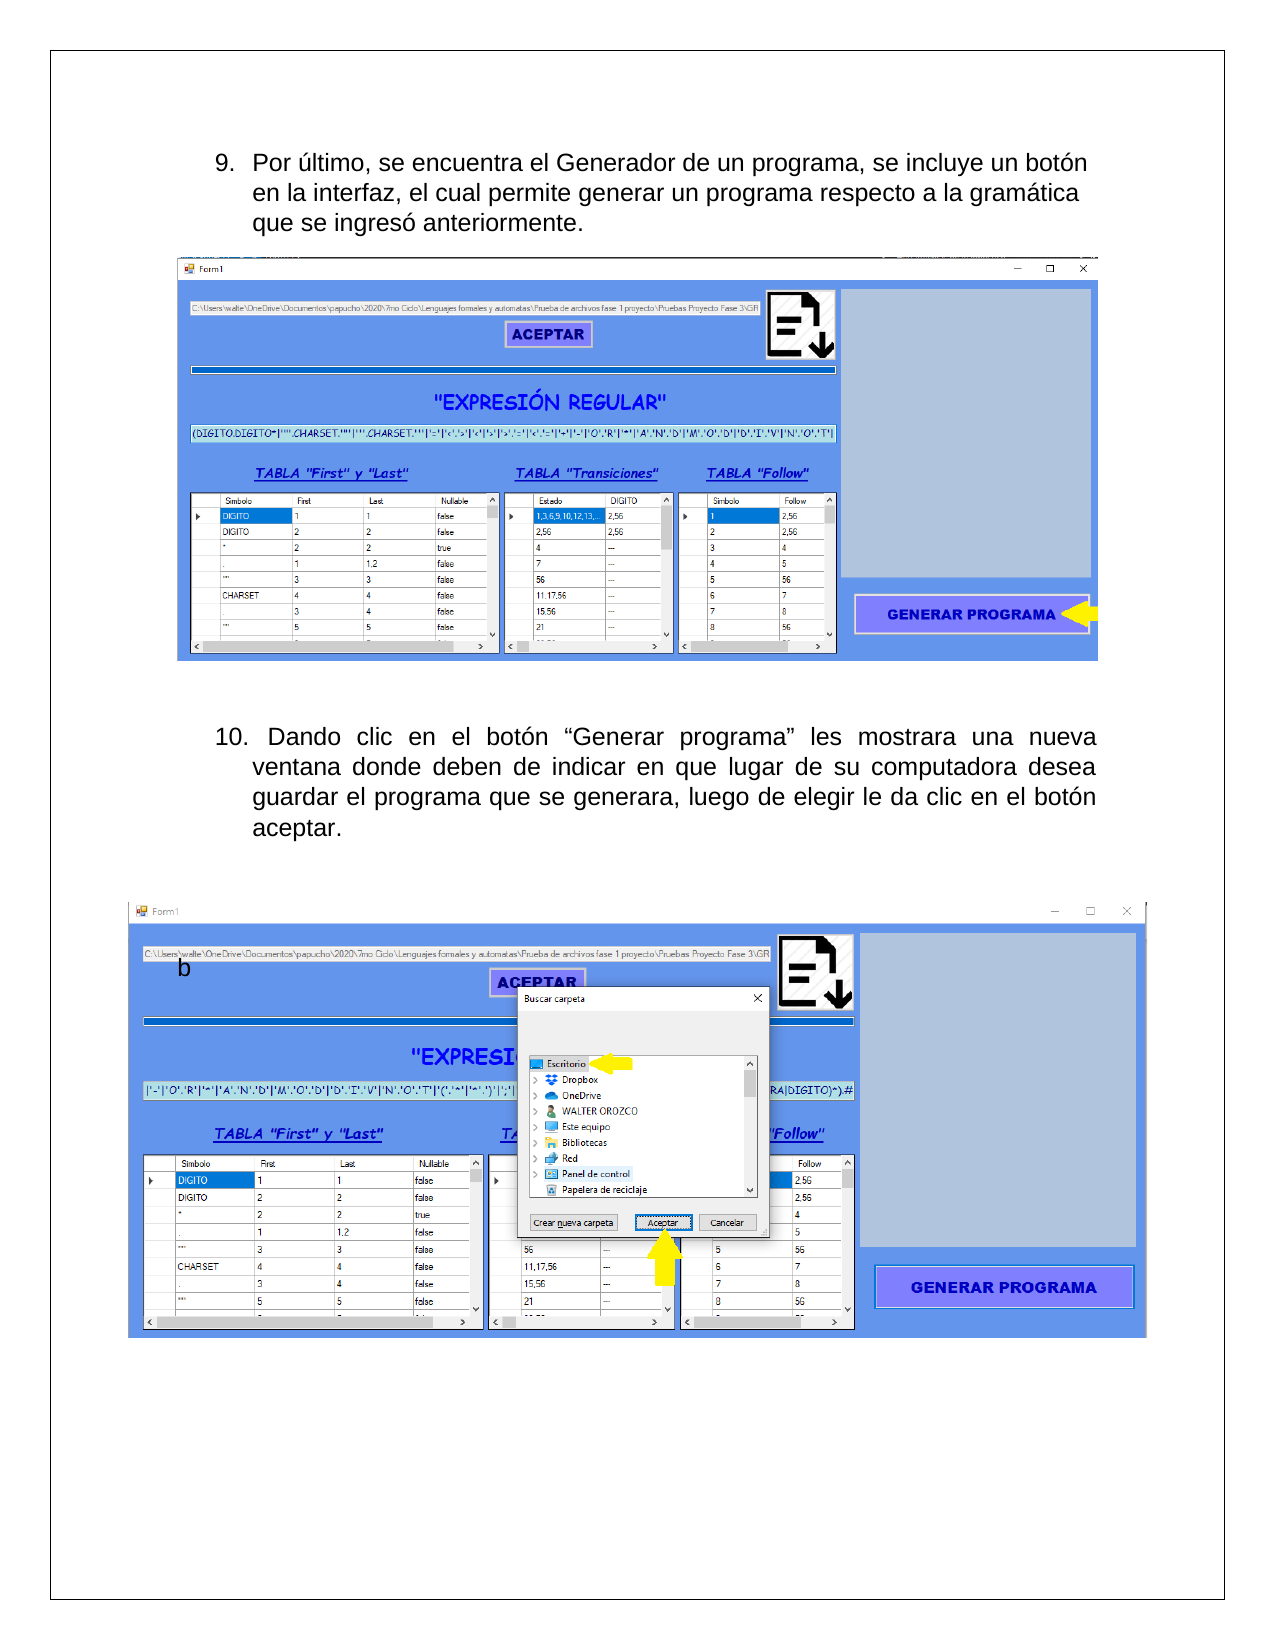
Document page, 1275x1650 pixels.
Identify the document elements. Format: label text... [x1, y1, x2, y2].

list Por último, se encuentra el Generador de un programa, se incluye un botón en la interfaz, el cual permite generar un programa respecto a la gramática que se ingresó anteriormente. [214, 147, 1098, 236]
picture [128, 902, 1148, 1338]
list Dando clic en el botón “Generar programa” les mostrara una nueva ventana donde deben de indicar en que lugar de su computadora desea guardar el programa que se generara, luego de elegir le da clic en el botón aceptar. [214, 722, 1098, 841]
picture [177, 257, 1098, 661]
text b [177, 953, 1098, 982]
